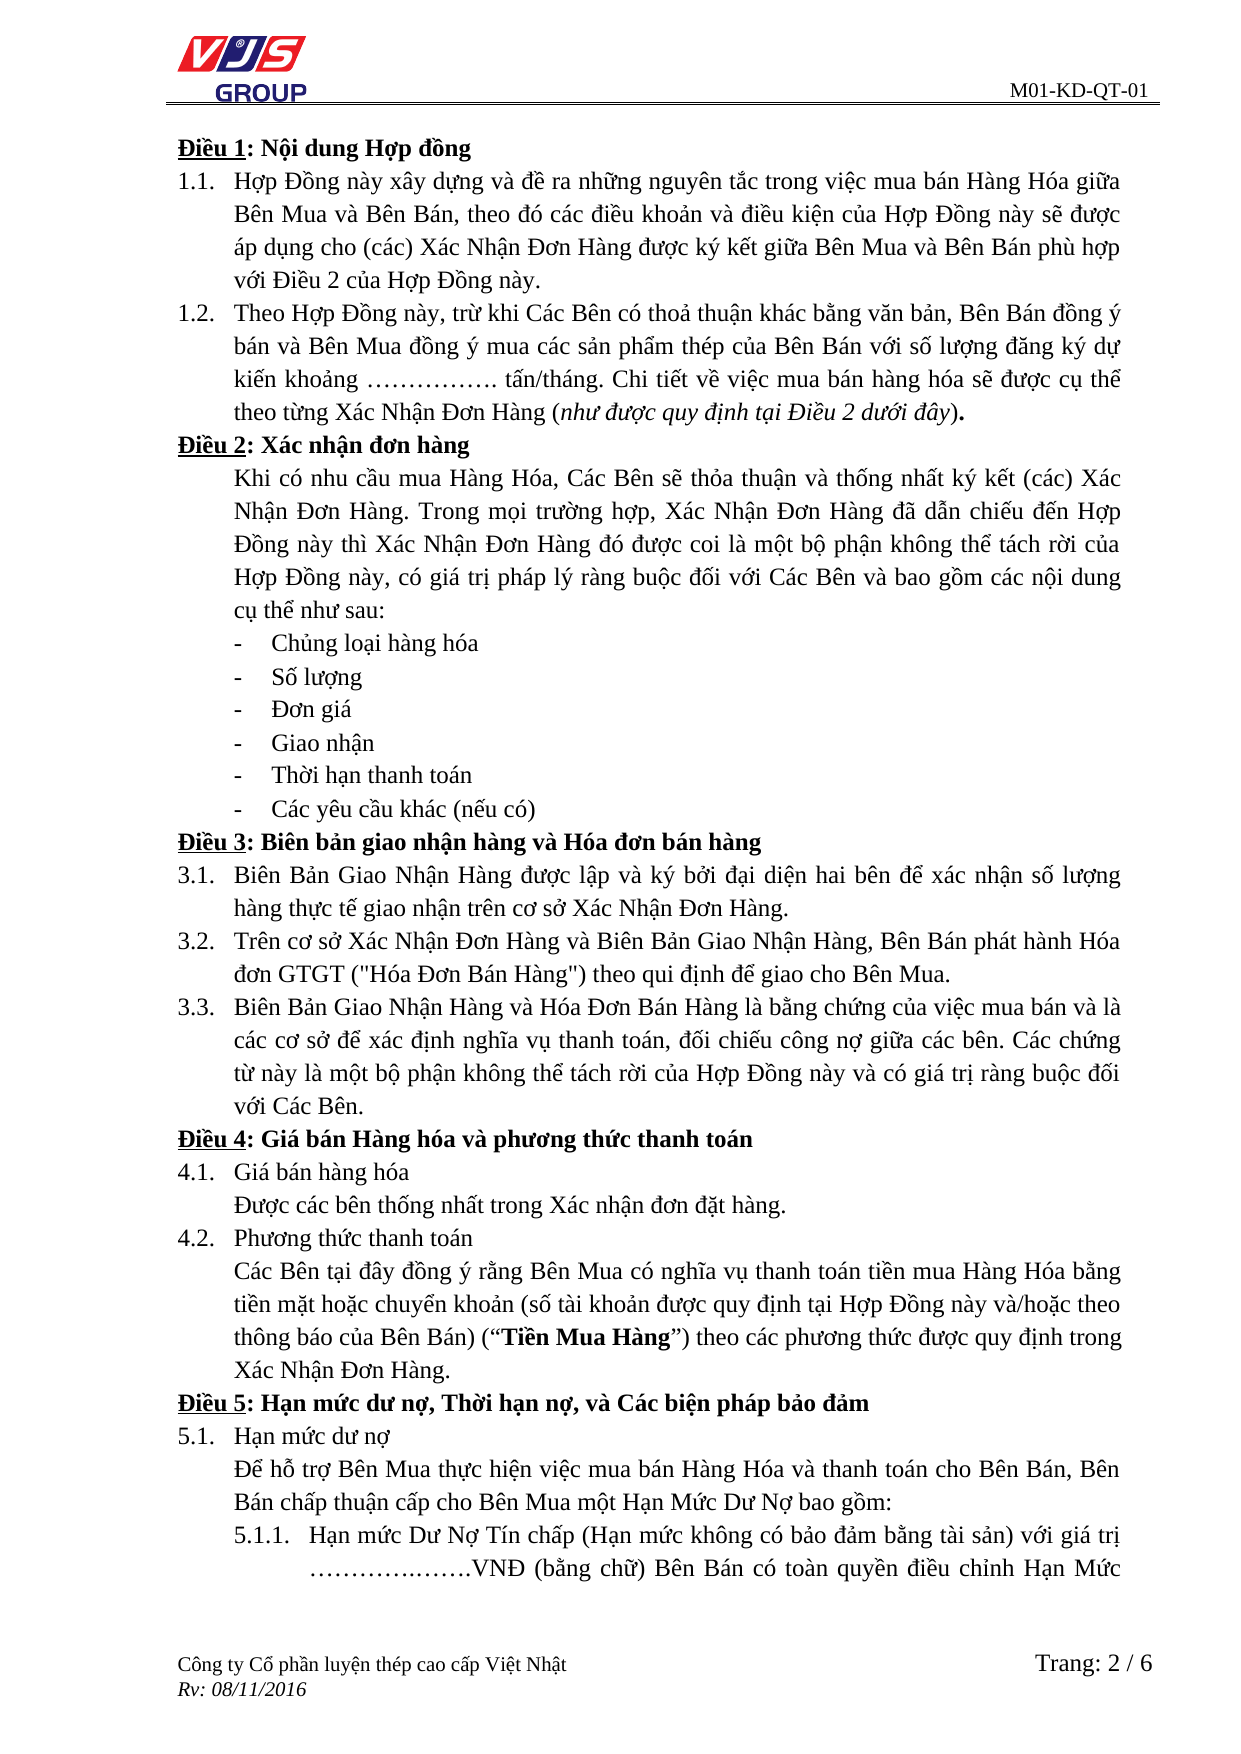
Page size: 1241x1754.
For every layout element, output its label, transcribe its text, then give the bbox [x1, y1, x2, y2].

list Trên cơ sở Xác Nhận Đơn Hàng và Biên Bản Giao Nhận Hàng, Bên Bán phát hành Hóa đơn GTGT ("Hóa Đơn Bán Hàng") theo qui định để giao cho Bên Mua. [177, 926, 1122, 987]
list Điều 1: Nội dung Hợp đồng [177, 133, 1122, 162]
text Điều 2: Xác nhận đơn hàng [177, 430, 1122, 459]
text Điều 4: Giá bán Hàng hóa và phương thức thanh toán [177, 1124, 1122, 1153]
list Hạn mức dư nợ [177, 1421, 1122, 1450]
list Theo Hợp Đồng này, trừ khi Các Bên có thoả thuận khác bằng văn bản, Bên Bán đồng ý bán và Bên Mua đồng ý mua các sản phẩm thép của Bên Bán với số lượng đăng ký dự kiến khoảng ……………. tấn/tháng. Chi tiết về việc mua bán hàng hóa sẽ được cụ thể theo từng Xác Nhận Đơn Hàng (như được quy định tại Điều 2 dưới đây). [177, 298, 1122, 426]
list Giao nhận [233, 728, 1122, 756]
text Điều 5: Hạn mức dư nợ, Thời hạn nợ, và Các biện pháp bảo đảm [177, 1388, 1122, 1417]
list Được các bên thống nhất trong Xác nhận đơn đặt hàng. [233, 1190, 1122, 1219]
list Thời hạn thanh toán [233, 761, 1122, 789]
list Phương thức thanh toán [177, 1223, 1122, 1252]
list Để hỗ trợ Bên Mua thực hiện việc mua bán Hàng Hóa và thanh toán cho Bên Bán, Bên Bán chấp thuận cấp cho Bên Mua một Hạn Mức Dư Nợ bao gồm: [233, 1454, 1122, 1516]
picture [177, 36, 307, 102]
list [233, 1520, 1122, 1582]
list Hợp Đồng này xây dựng và đề ra những nguyên tắc trong việc mua bán Hàng Hóa giữa Bên Mua và Bên Bán, theo đó các điều khoản và điều kiện của Hợp Đồng này sẽ được áp dụng cho (các) Xác Nhận Đơn Hàng được ký kết giữa Bên Mua và Bên Bán phù hợp với Điều 2 của Hợp Đồng này. [177, 166, 1122, 294]
list Các yêu cầu khác (nếu có) [233, 794, 1122, 822]
list Các Bên tại đây đồng ý rằng Bên Mua có nghĩa vụ thanh toán tiền mua Hàng Hóa bằng tiền mặt hoặc chuyển khoản (số tài khoản được quy định tại Hợp Đồng này và/hoặc theo thông báo của Bên Bán) (“Tiền Mua Hàng”) theo các phương thức được quy định trong Xác Nhận Đơn Hàng. [233, 1256, 1122, 1384]
text Điều 3: Biên bản giao nhận hàng và Hóa đơn bán hàng [177, 827, 1122, 855]
list Đơn giá [233, 694, 1122, 723]
text Khi có nhu cầu mua Hàng Hóa, Các Bên sẽ thỏa thuận và thống nhất ký kết (các) Xác Nhận Đơn Hàng. Trong mọi trường hợp, Xác Nhận Đơn Hàng đã dẫn chiếu đến Hợp Đồng này thì Xác Nhận Đơn Hàng đó được coi là một bộ phận không thể tách rời của Hợp Đồng này, có giá trị pháp lý ràng buộc đối với Các Bên và bao gồm các nội dung cụ thể như sau: [233, 463, 1122, 624]
list Biên Bản Giao Nhận Hàng được lập và ký bởi đại diện hai bên để xác nhận số lượng hàng thực tế giao nhận trên cơ sở Xác Nhận Đơn Hàng. [177, 860, 1122, 921]
list Số lượng [233, 662, 1122, 690]
list Chủng loại hàng hóa [233, 628, 1122, 657]
list Giá bán hàng hóa [177, 1157, 1122, 1186]
list Biên Bản Giao Nhận Hàng và Hóa Đơn Bán Hàng là bằng chứng của việc mua bán và là các cơ sở để xác định nghĩa vụ thanh toán, đối chiếu công nợ giữa các bên. Các chứng từ này là một bộ phận không thể tách rời của Hợp Đồng này và có giá trị ràng buộc đối với Các Bên. [177, 992, 1122, 1119]
